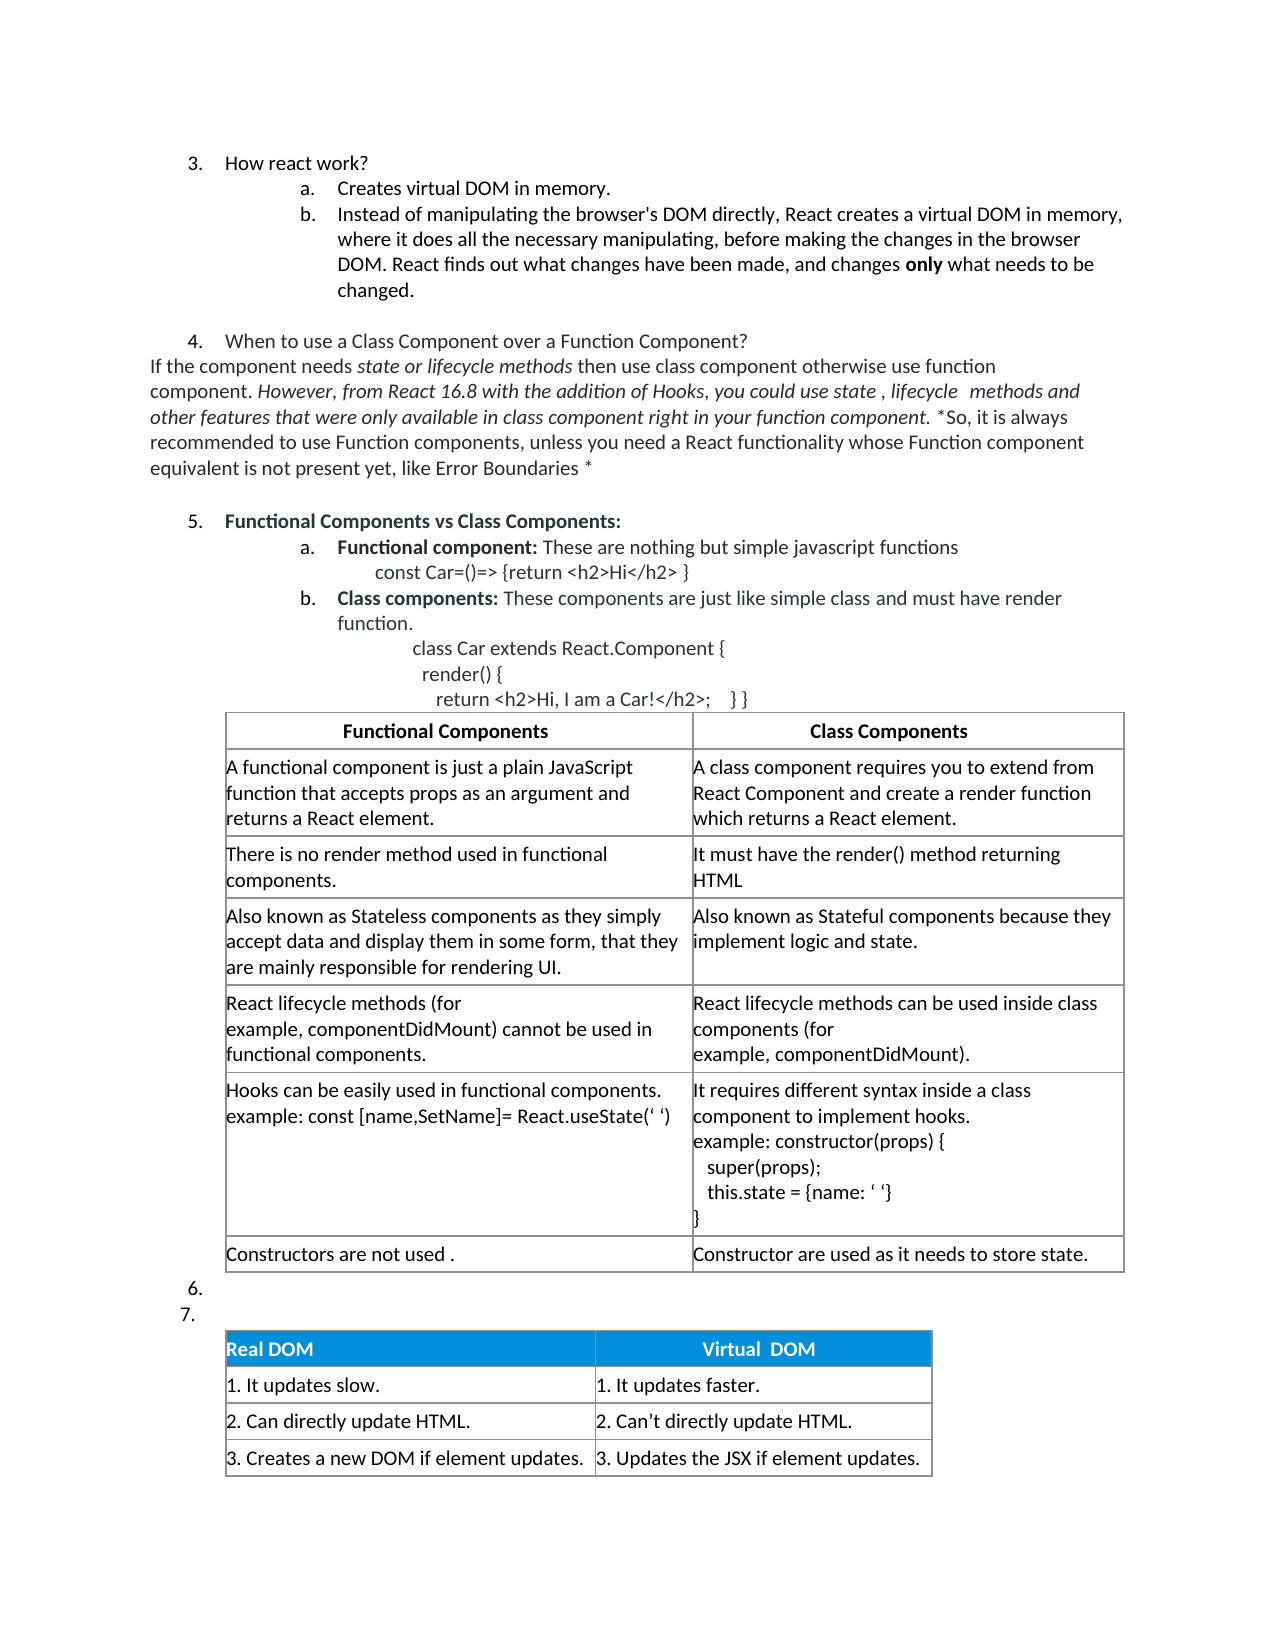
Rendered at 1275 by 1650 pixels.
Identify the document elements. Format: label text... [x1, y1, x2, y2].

table_cell 1. It updates faster. [596, 1367, 931, 1402]
text If the component needs state or lifecycle methods then use class component otherwise use function component. However, from React 16.8 with the addition of Hooks, you could use state , lifecycle methods and other features that were only available in class component right in your function component. *So, it is always recommended to use Function components, unless you need a React functionality whose Function component equivalent is not present yet, like Error Boundaries * [150, 353, 1125, 480]
list When to use a Class Component over a Function Component? [187, 328, 1125, 353]
table_cell There is no render method used in functional components. [227, 837, 692, 897]
table_cell 3. Creates a new DOM if element updates. [227, 1440, 595, 1475]
table_cell Hooks can be easily used in functional components. example: const [name,SetName]= React.useState(‘ ‘) [227, 1073, 692, 1235]
table_header Virtual DOM [596, 1331, 931, 1366]
list How react work? [187, 150, 1125, 175]
table_cell It requires different syntax inside a class component to implement hooks. example: constructor(props) { super(props); this.state = {name: ‘ ‘} } [694, 1073, 1123, 1235]
table_header Real DOM [227, 1331, 595, 1366]
text class Car extends React.Component { [412, 636, 1125, 661]
text const Car=()=> {return <h2>Hi</h2> } [375, 559, 1125, 585]
table_cell 2. Can directly update HTML. [227, 1404, 595, 1438]
table_header Class Components [694, 713, 1123, 748]
table_cell Also known as Stateless components as they simply accept data and display them in some form, that they are mainly responsible for rendering UI. [227, 899, 692, 984]
table_cell A functional component is just a plain JavaScript function that accepts props as an argument and returns a React element. [227, 750, 692, 835]
table_cell Constructors are not used . [227, 1237, 692, 1271]
table_cell React lifecycle methods (for example, componentDidMount) cannot be used in functional components. [227, 986, 692, 1071]
text render() { return <h2>Hi, I am a Car!</h2>; } } [412, 661, 1125, 712]
list Creates virtual DOM in memory. [300, 175, 1125, 201]
table_cell React lifecycle methods can be used inside class components (for example, componentDidMount). [694, 986, 1123, 1071]
table_cell 3. Updates the JSX if element updates. [596, 1440, 931, 1475]
table_cell A class component requires you to extend from React Component and create a render function which returns a React element. [694, 750, 1123, 835]
list Instead of manipulating the browser's DOM directly, React creates a virtual DOM in memory, where it does all the necessary manipulating, before making the changes in the browser DOM. React finds out what changes have been made, and changes only what needs to be changed. [300, 201, 1125, 302]
list Functional component: These are nothing but simple javascript functions [300, 534, 1125, 559]
table_cell Constructor are used as it needs to store state. [694, 1237, 1123, 1271]
table_cell It must have the render() method returning HTML [694, 837, 1123, 897]
table_cell 2. Can’t directly update HTML. [596, 1404, 931, 1438]
table_cell 1. It updates slow. [227, 1367, 595, 1402]
list Functional Components vs Class Components: [187, 508, 1125, 534]
table_header Functional Components [227, 713, 692, 748]
list Class components: These components are just like simple class and must have render function. [300, 585, 1125, 636]
table_cell Also known as Stateful components because they implement logic and state. [694, 899, 1123, 984]
